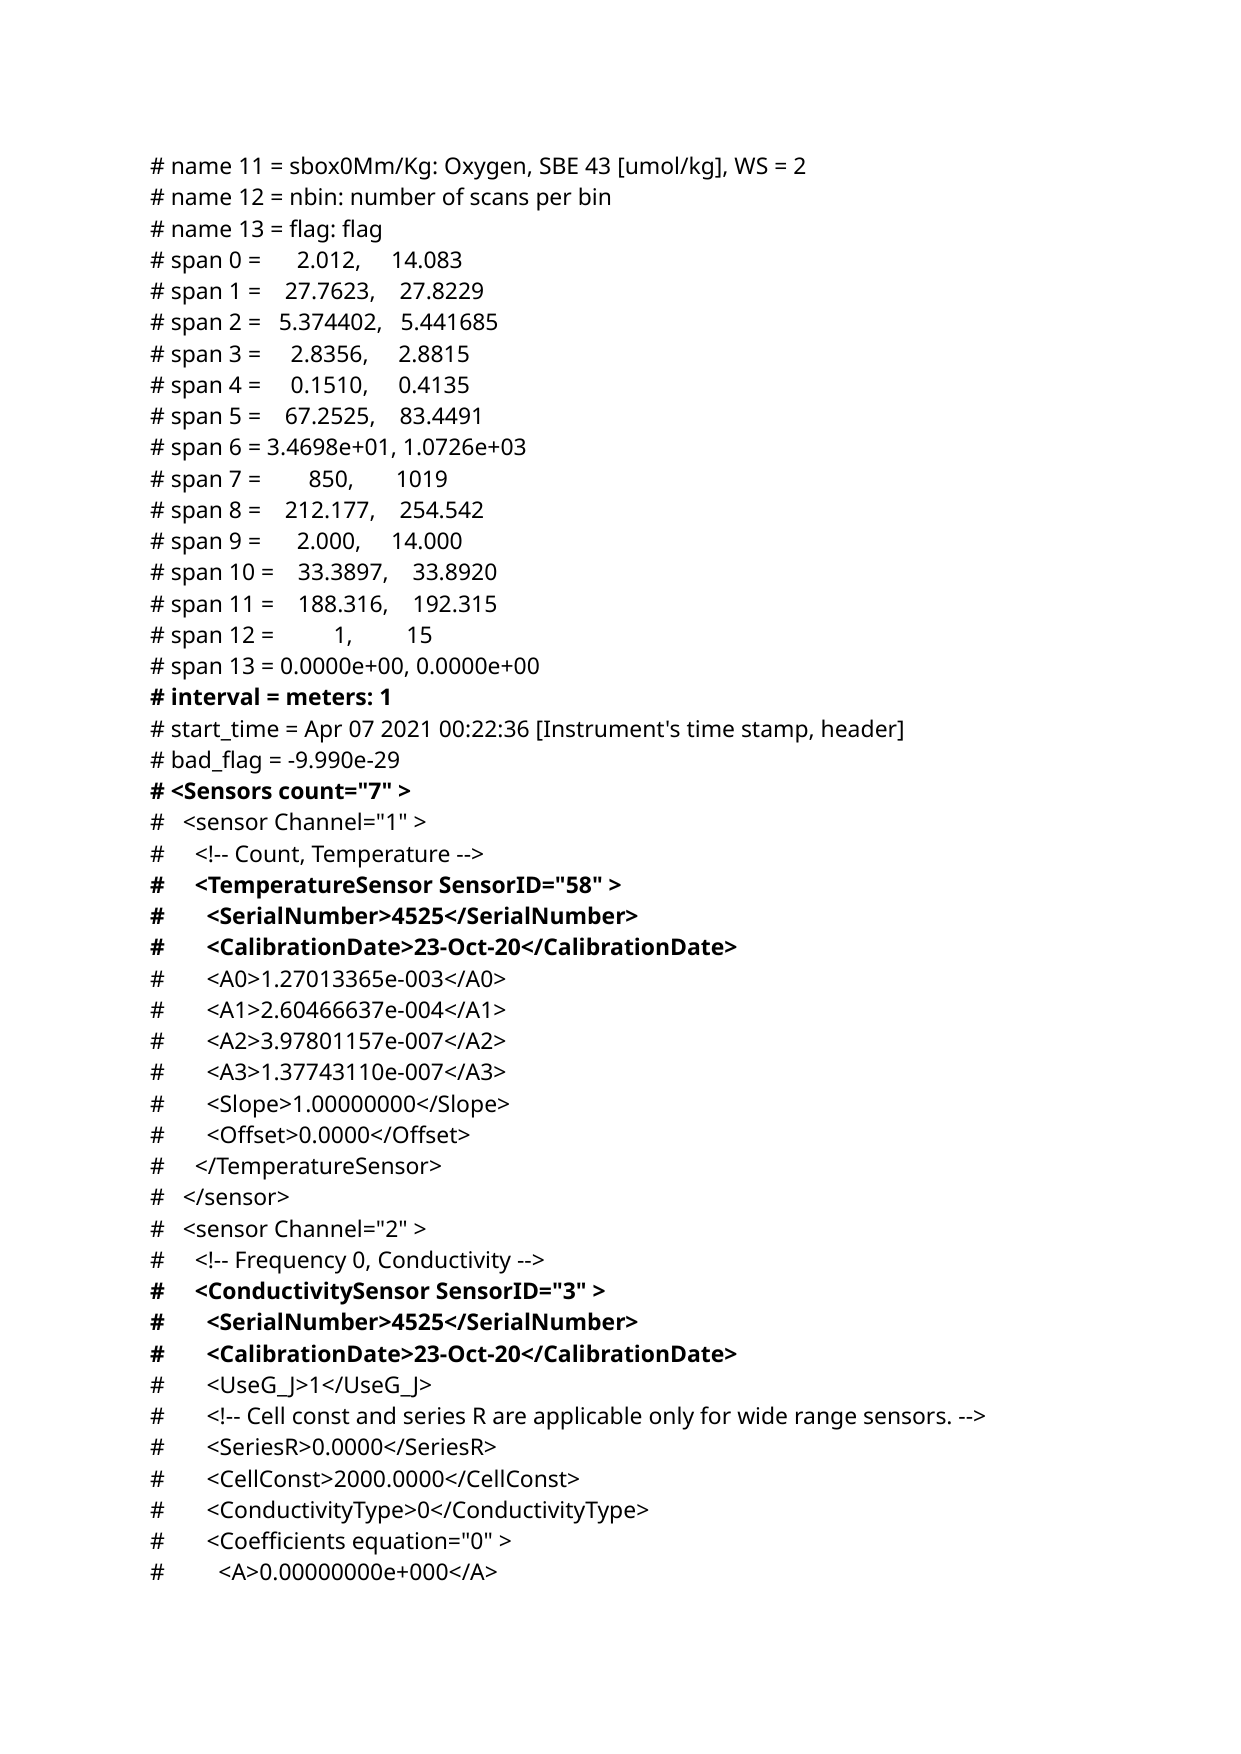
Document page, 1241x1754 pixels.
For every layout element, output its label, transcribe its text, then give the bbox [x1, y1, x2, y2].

text # name 12 = nbin: number of scans per bin [150, 181, 1090, 212]
text # <SerialNumber>4525</SerialNumber> [150, 900, 1090, 931]
text # span 13 = 0.0000e+00, 0.0000e+00 [150, 650, 1090, 681]
text # <ConductivitySensor SensorID="3" > [150, 1275, 1090, 1306]
text # </TemperatureSensor> [150, 1150, 1090, 1181]
text # span 4 = 0.1510, 0.4135 [150, 369, 1090, 400]
text # span 2 = 5.374402, 5.441685 [150, 306, 1090, 337]
text # <Slope>1.00000000</Slope> [150, 1087, 1090, 1119]
text # </sensor> [150, 1181, 1090, 1212]
text # <ConductivityType>0</ConductivityType> [150, 1494, 1090, 1525]
text # span 6 = 3.4698e+01, 1.0726e+03 [150, 431, 1090, 462]
text # <A1>2.60466637e-004</A1> [150, 994, 1090, 1025]
text # name 11 = sbox0Mm/Kg: Oxygen, SBE 43 [umol/kg], WS = 2 [150, 150, 1090, 181]
text # <Offset>0.0000</Offset> [150, 1119, 1090, 1150]
text # span 1 = 27.7623, 27.8229 [150, 275, 1090, 306]
text # <SerialNumber>4525</SerialNumber> [150, 1306, 1090, 1337]
text # span 12 = 1, 15 [150, 619, 1090, 650]
text # start_time = Apr 07 2021 00:22:36 [Instrument's time stamp, header] [150, 712, 1090, 744]
text # <sensor Channel="2" > [150, 1212, 1090, 1244]
text # <CellConst>2000.0000</CellConst> [150, 1462, 1090, 1494]
text # <A>0.00000000e+000</A> [150, 1556, 1090, 1587]
text # name 13 = flag: flag [150, 212, 1090, 244]
text # <CalibrationDate>23-Oct-20</CalibrationDate> [150, 931, 1090, 962]
text # <UseG_J>1</UseG_J> [150, 1369, 1090, 1400]
text # interval = meters: 1 [150, 681, 1090, 712]
text # <CalibrationDate>23-Oct-20</CalibrationDate> [150, 1337, 1090, 1369]
text # bad_flag = -9.990e-29 [150, 744, 1090, 775]
text # <TemperatureSensor SensorID="58" > [150, 869, 1090, 900]
text # span 3 = 2.8356, 2.8815 [150, 337, 1090, 369]
text # <!-- Cell const and series R are applicable only for wide range sensors. --> [150, 1400, 1090, 1431]
text # span 8 = 212.177, 254.542 [150, 494, 1090, 525]
text # span 9 = 2.000, 14.000 [150, 525, 1090, 556]
text # span 10 = 33.3897, 33.8920 [150, 556, 1090, 587]
text # <sensor Channel="1" > [150, 806, 1090, 837]
text # <A3>1.37743110e-007</A3> [150, 1056, 1090, 1087]
text # span 5 = 67.2525, 83.4491 [150, 400, 1090, 431]
text # <Coefficients equation="0" > [150, 1525, 1090, 1556]
text # <Sensors count="7" > [150, 775, 1090, 806]
text # span 11 = 188.316, 192.315 [150, 587, 1090, 619]
text # <SeriesR>0.0000</SeriesR> [150, 1431, 1090, 1462]
text # <!-- Count, Temperature --> [150, 837, 1090, 869]
text # span 7 = 850, 1019 [150, 462, 1090, 494]
text # <A2>3.97801157e-007</A2> [150, 1025, 1090, 1056]
text # <!-- Frequency 0, Conductivity --> [150, 1244, 1090, 1275]
text # span 0 = 2.012, 14.083 [150, 244, 1090, 275]
text # <A0>1.27013365e-003</A0> [150, 962, 1090, 994]
